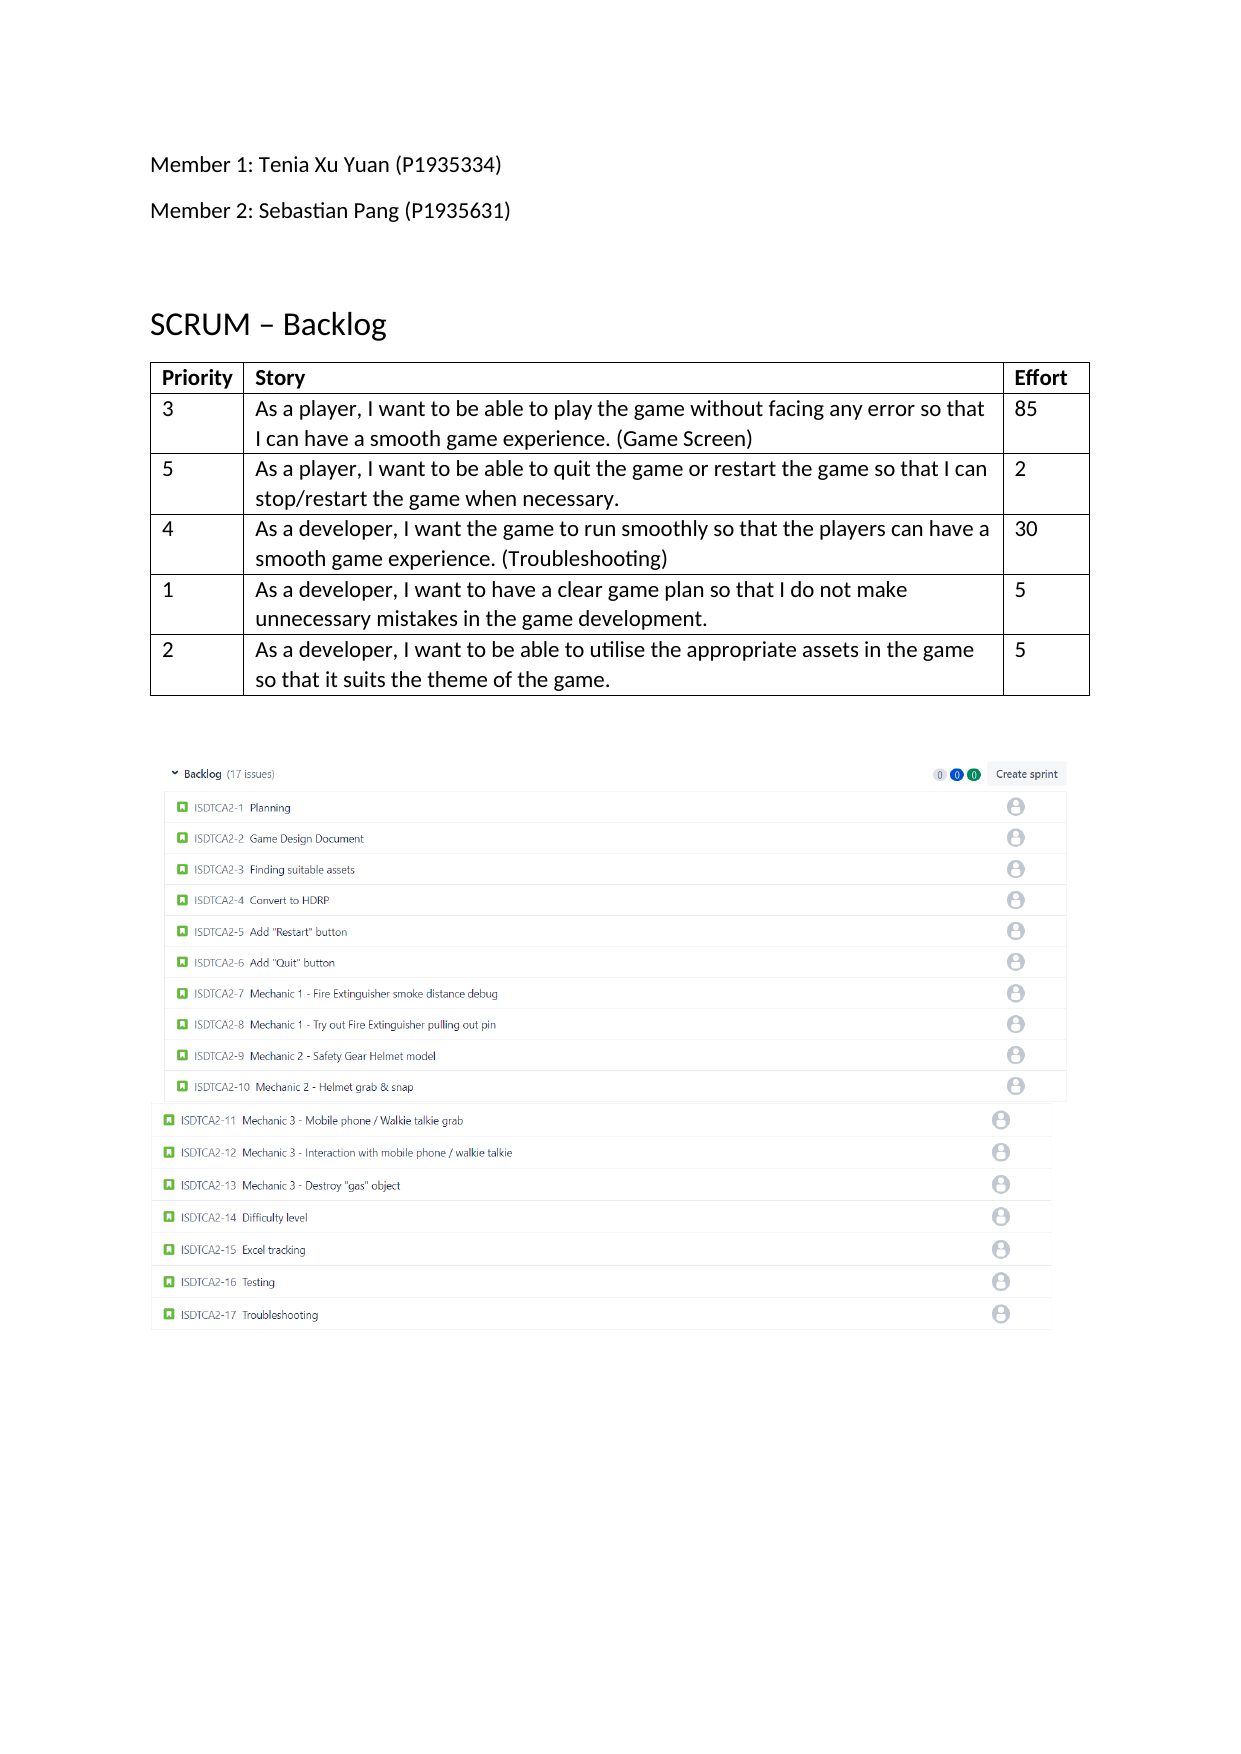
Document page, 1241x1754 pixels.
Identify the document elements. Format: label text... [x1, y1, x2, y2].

table_cell 2 [1004, 454, 1089, 513]
picture [150, 755, 1091, 1330]
table_cell 5 [1004, 635, 1089, 694]
text Member 2: Sebastian Pang (P1935631) [150, 196, 1090, 224]
table_header Effort [1004, 363, 1089, 393]
table_cell 4 [151, 515, 243, 574]
table_header Story [244, 363, 1003, 393]
table_cell 2 [151, 635, 243, 694]
table_cell 85 [1004, 394, 1089, 453]
table_cell As a player, I want to be able to quit the game or restart the game so that I can stop/restart the game when necessary. [244, 454, 1003, 513]
table_cell As a developer, I want the game to run smoothly so that the players can have a smooth game experience. (Troubleshooting) [244, 515, 1003, 574]
table_header Priority [151, 363, 243, 393]
table_cell 5 [1004, 575, 1089, 634]
table_cell 3 [151, 394, 243, 453]
text Member 1: Tenia Xu Yuan (P1935334) [150, 150, 1090, 178]
table_cell 1 [151, 575, 243, 634]
table_cell 30 [1004, 515, 1089, 574]
table_cell As a developer, I want to have a clear game plan so that I do not make unnecessary mistakes in the game development. [244, 575, 1003, 634]
table_cell 5 [151, 454, 243, 513]
table_cell As a developer, I want to be able to utilise the appropriate assets in the game so that it suits the theme of the game. [244, 635, 1003, 694]
text SCRUM – Backlog [150, 302, 1090, 343]
table_cell As a player, I want to be able to play the game without facing any error so that I can have a smooth game experience. (Game Screen) [244, 394, 1003, 453]
